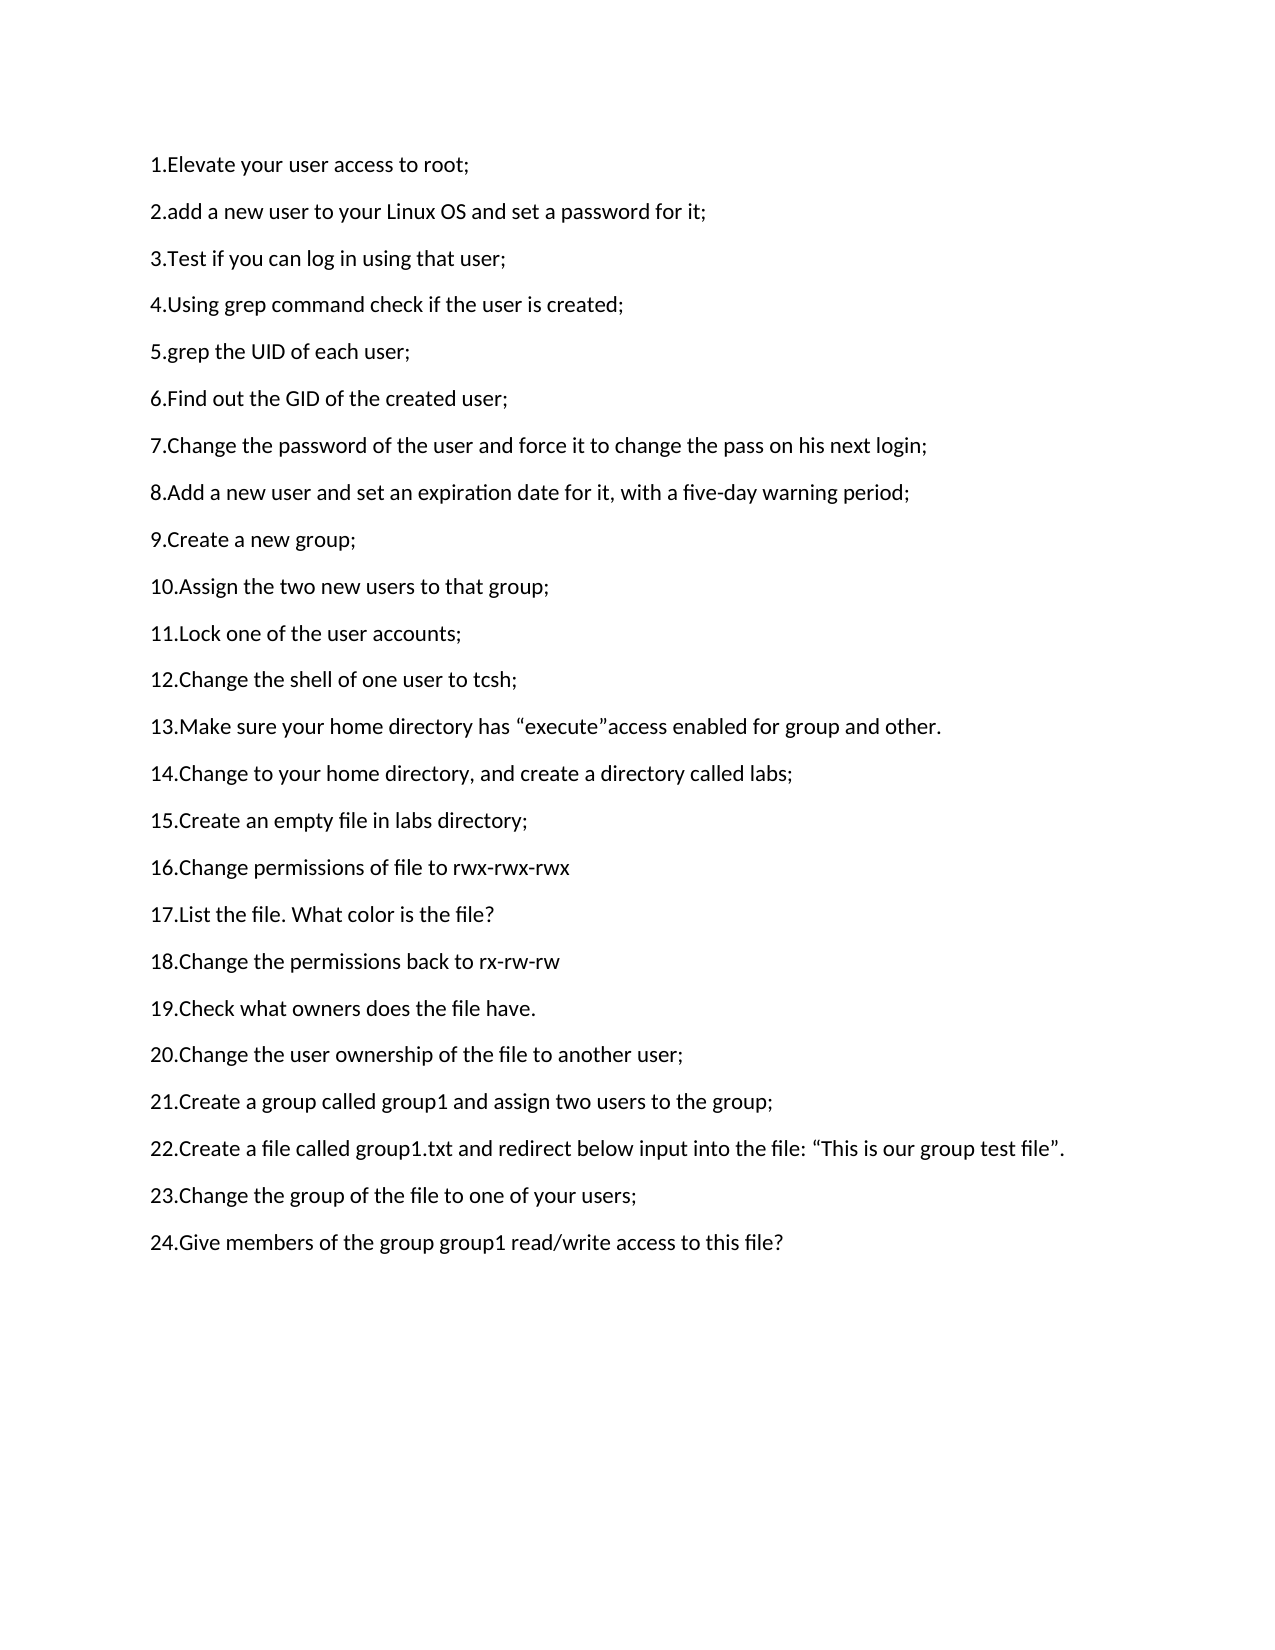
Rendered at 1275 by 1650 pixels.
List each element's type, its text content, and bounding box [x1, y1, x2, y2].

text 9.Create a new group; [150, 525, 1125, 553]
text 11.Lock one of the user accounts; [150, 619, 1125, 647]
text 7.Change the password of the user and force it to change the pass on his next login; [150, 431, 1125, 459]
text 19.Check what owners does the file have. [150, 994, 1125, 1022]
text 16.Change permissions of file to rwx-rwx-rwx [150, 853, 1125, 881]
text 18.Change the permissions back to rx-rw-rw [150, 947, 1125, 975]
text 14.Change to your home directory, and create a directory called labs; [150, 759, 1125, 787]
text 2.add a new user to your Linux OS and set a password for it; [150, 197, 1125, 225]
text 21.Create a group called group1 and assign two users to the group; [150, 1087, 1125, 1116]
text 1.Elevate your user access to root; [150, 150, 1125, 178]
text 15.Create an empty file in labs directory; [150, 806, 1125, 834]
text 17.List the file. What color is the file? [150, 900, 1125, 928]
text 6.Find out the GID of the created user; [150, 384, 1125, 412]
text 4.Using grep command check if the user is created; [150, 291, 1125, 319]
text 13.Make sure your home directory has “execute”access enabled for group and other. [150, 712, 1125, 741]
text 12.Change the shell of one user to tcsh; [150, 666, 1125, 694]
text 20.Change the user ownership of the file to another user; [150, 1041, 1125, 1069]
text 5.grep the UID of each user; [150, 337, 1125, 366]
text 10.Assign the two new users to that group; [150, 572, 1125, 600]
text 22.Create a file called group1.txt and redirect below input into the file: “This is our group test file”. [150, 1134, 1125, 1162]
text 3.Test if you can log in using that user; [150, 244, 1125, 272]
text 23.Change the group of the file to one of your users; [150, 1181, 1125, 1209]
text 8.Add a new user and set an expiration date for it, with a five-day warning period; [150, 478, 1125, 506]
text 24.Give members of the group group1 read/write access to this file? [150, 1228, 1125, 1256]
